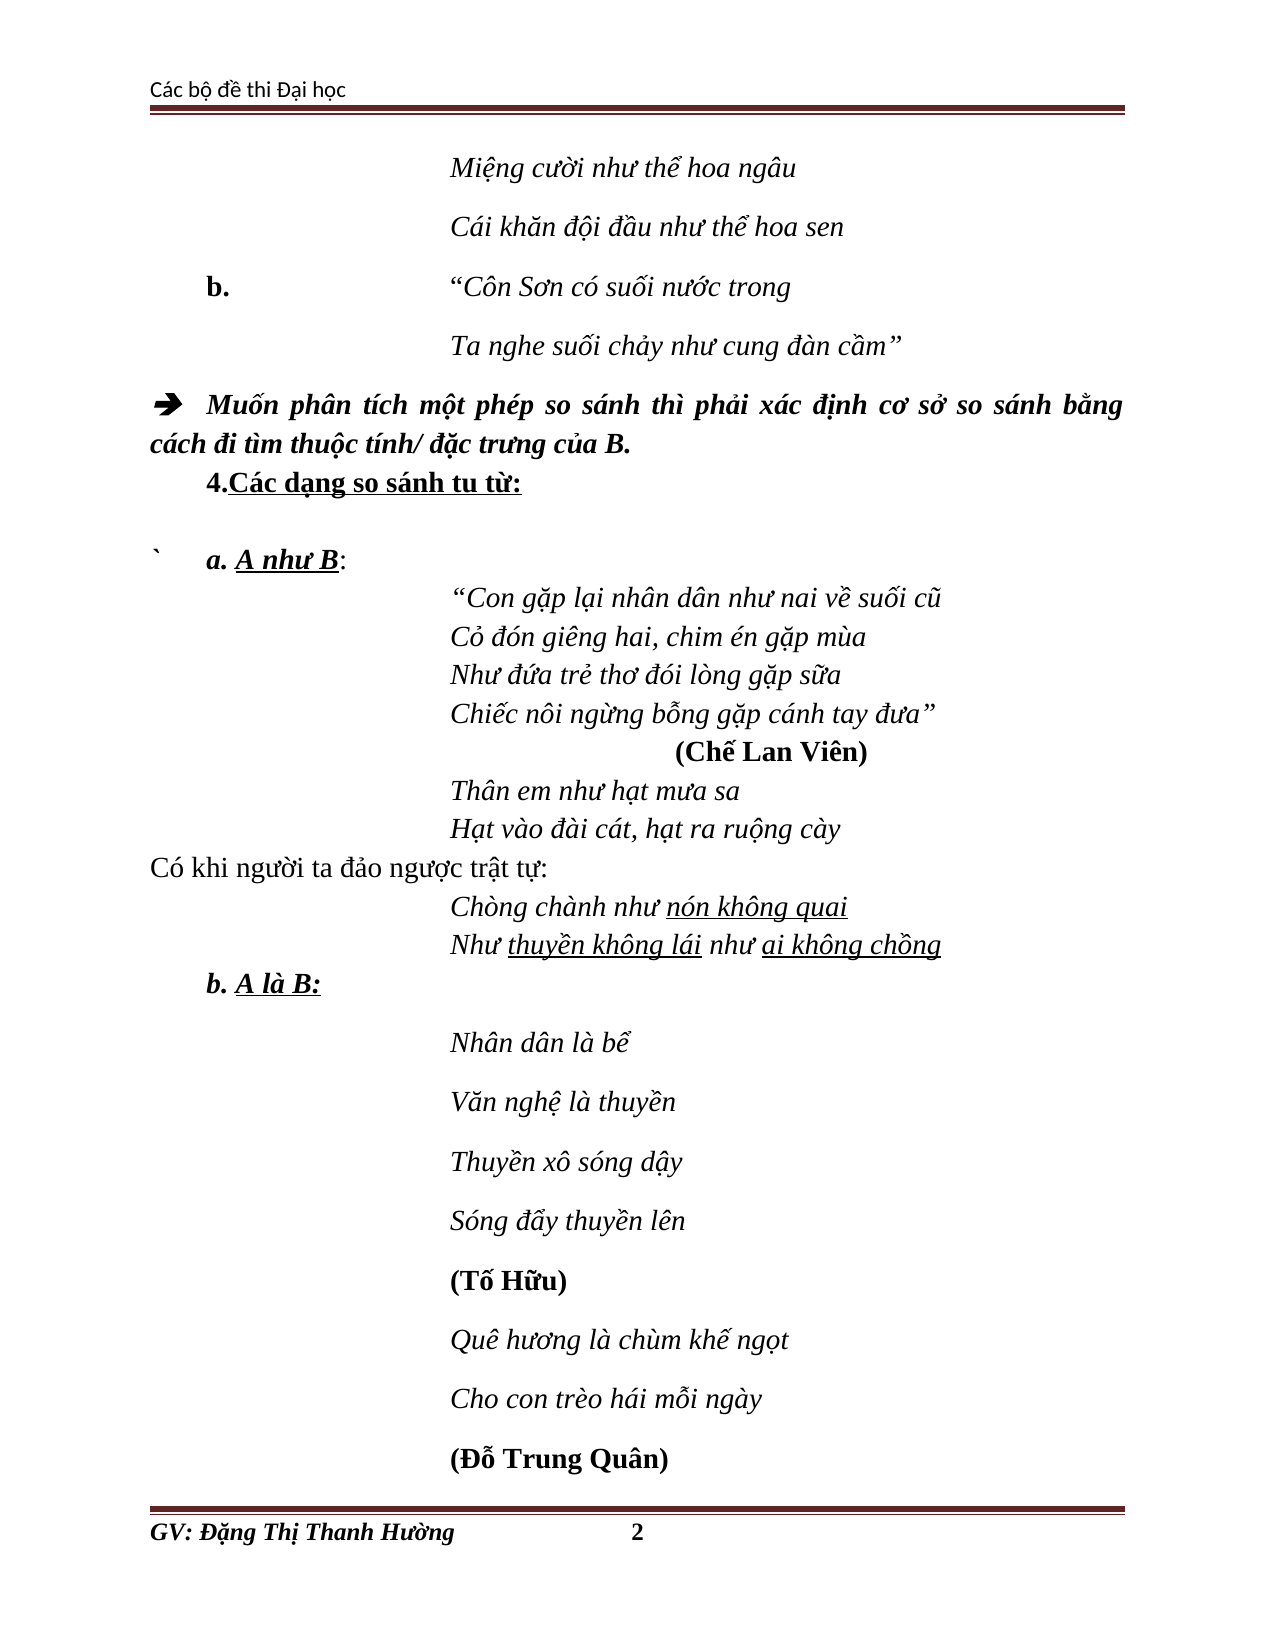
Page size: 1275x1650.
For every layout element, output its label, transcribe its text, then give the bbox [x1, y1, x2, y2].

text Quê hương là chùm khế ngọt [150, 1322, 1125, 1356]
list Muốn phân tích một phép so sánh thì phải xác định cơ sở so sánh bằng cách đi tìm thuộc tính/ đặc trưng của B. [150, 387, 1125, 460]
text Ta nghe suối chảy như cung đàn cầm” [150, 328, 1125, 362]
text Sóng đẩy thuyền lên [150, 1203, 1125, 1237]
list Như thuyền không lái như ai không chồng [150, 927, 1125, 961]
text b. “Côn Sơn có suối nước trong [150, 269, 1125, 302]
text Thuyền xô sóng dậy [150, 1144, 1125, 1177]
list Chiếc nôi ngừng bỗng gặp cánh tay đưa” [150, 696, 1125, 729]
list 4.Các dạng so sánh tu từ: [150, 465, 1125, 498]
text Nhân dân là bể [150, 1025, 1125, 1059]
text (Đỗ Trung Quân) [150, 1441, 1125, 1474]
list “Con gặp lại nhân dân như nai về suối cũ [150, 580, 1125, 614]
text Cái khăn đội đầu như thể hoa sen [450, 209, 1125, 243]
list Có khi người ta đảo ngược trật tự: [150, 850, 1125, 884]
list Hạt vào đài cát, hạt ra ruộng cày [150, 812, 1125, 845]
list Chòng chành như nón không quai [150, 889, 1125, 922]
list ` a. A như B: [150, 542, 1125, 575]
text Cho con trèo hái mỗi ngày [150, 1381, 1125, 1415]
list (Chế Lan Viên) [150, 734, 1125, 768]
list Thân em như hạt mưa sa [150, 773, 1125, 807]
text (Tố Hữu) [150, 1263, 1125, 1296]
text Văn nghệ là thuyền [150, 1084, 1125, 1118]
list Như đứa trẻ thơ đói lòng gặp sữa [150, 657, 1125, 691]
list Cỏ đón giêng hai, chim én gặp mùa [150, 619, 1125, 652]
list b. A là B: [150, 966, 1125, 999]
text Miệng cười như thể hoa ngâu [450, 150, 1125, 183]
